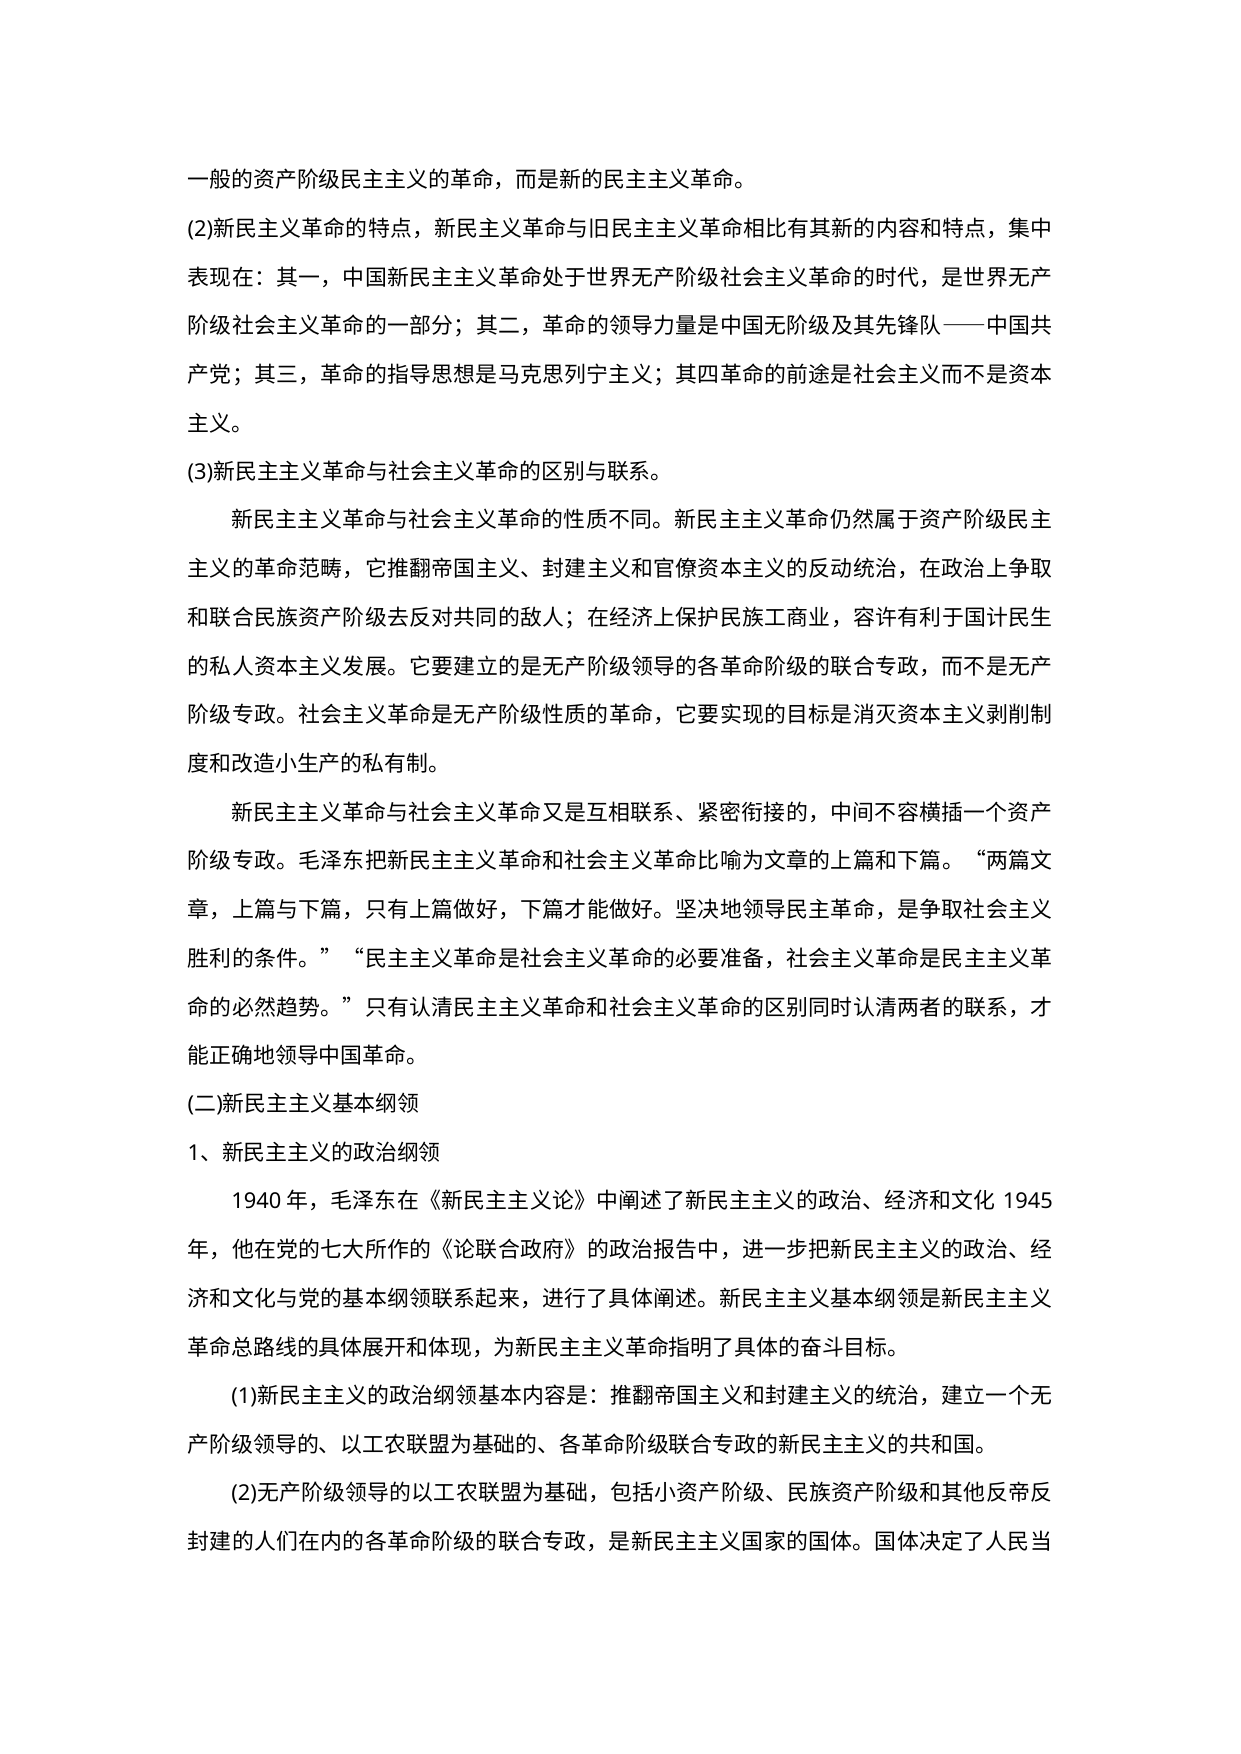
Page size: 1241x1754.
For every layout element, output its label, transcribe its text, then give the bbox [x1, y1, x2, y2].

text (1)新民主主义的政治纲领基本内容是：推翻帝国主义和封建主义的统治，建立一个无产阶级领导的、以工农联盟为基础的、各革命阶级联合专政的新民主主义的共和国。 [187, 1377, 1053, 1459]
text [187, 1474, 1053, 1556]
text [187, 162, 1053, 194]
text 1940年，毛泽东在《新民主主义论》中阐述了新民主主义的政治、经济和文化1945年，他在党的七大所作的《论联合政府》的政治报告中，进一步把新民主主义的政治、经济和文化与党的基本纲领联系起来，进行了具体阐述。新民主主义基本纲领是新民主主义革命总路线的具体展开和体现，为新民主主义革命指明了具体的奋斗目标。 [187, 1183, 1053, 1362]
text 1、新民主主义的政治纲领 [187, 1134, 1053, 1167]
text 新民主主义革命与社会主义革命的性质不同。新民主主义革命仍然属于资产阶级民主主义的革命范畴，它推翻帝国主义、封建主义和官僚资本主义的反动统治，在政治上争取和联合民族资产阶级去反对共同的敌人；在经济上保护民族工商业，容许有利于国计民生的私人资本主义发展。它要建立的是无产阶级领导的各革命阶级的联合专政，而不是无产阶级专政。社会主义革命是无产阶级性质的革命，它要实现的目标是消灭资本主义剥削制度和改造小生产的私有制。 [187, 502, 1053, 778]
text (二)新民主主义基本纲领 [187, 1086, 1053, 1119]
text 新民主主义革命与社会主义革命又是互相联系、紧密衔接的，中间不容横插一个资产阶级专政。毛泽东把新民主主义革命和社会主义革命比喻为文章的上篇和下篇。“两篇文章，上篇与下篇，只有上篇做好，下篇才能做好。坚决地领导民主革命，是争取社会主义胜利的条件。”“民主主义革命是社会主义革命的必要准备，社会主义革命是民主主义革命的必然趋势。”只有认清民主主义革命和社会主义革命的区别同时认清两者的联系，才能正确地领导中国革命。 [187, 794, 1053, 1070]
text (2)新民主义革命的特点，新民主义革命与旧民主主义革命相比有其新的内容和特点，集中表现在：其一，中国新民主主义革命处于世界无产阶级社会主义革命的时代，是世界无产阶级社会主义革命的一部分；其二，革命的领导力量是中国无阶级及其先锋队——中国共产党；其三，革命的指导思想是马克思列宁主义；其四革命的前途是社会主义而不是资本主义。 [187, 210, 1053, 438]
text (3)新民主主义革命与社会主义革命的区别与联系。 [187, 454, 1053, 486]
